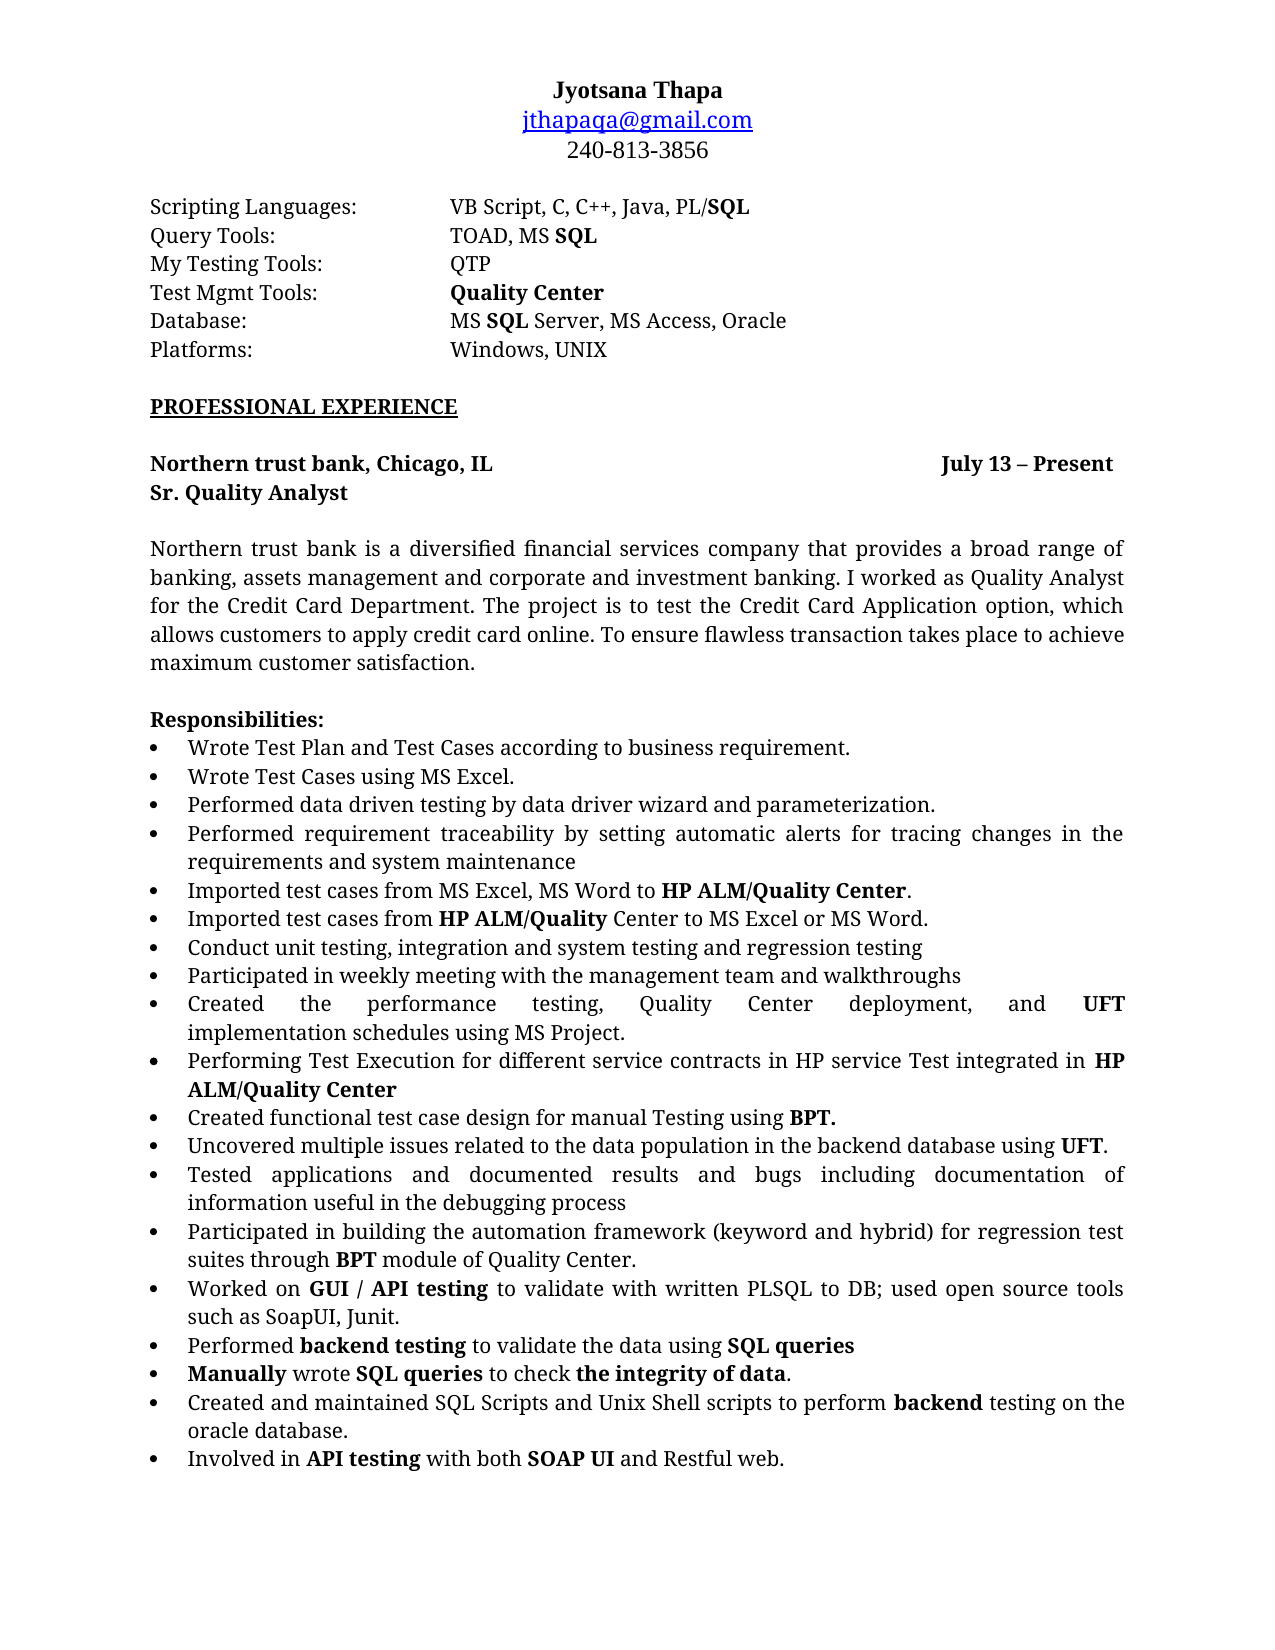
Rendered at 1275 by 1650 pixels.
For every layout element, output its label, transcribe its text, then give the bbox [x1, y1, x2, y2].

list Participated in building the automation framework (keyword and hybrid) for regression test suites through BPT module of Quality Center. [150, 1217, 1125, 1274]
list Performed data driven testing by data driver wizard and parameterization. [150, 790, 1125, 819]
text Northern trust bank, Chicago, IL July 13 – Present [150, 449, 1125, 478]
list Tested applications and documented results and bugs including documentation of information useful in the debugging process [150, 1160, 1125, 1217]
text Responsibilities: [150, 705, 1125, 733]
list Manually wrote SQL queries to check the integrity of data. [150, 1359, 1125, 1388]
text Query Tools: TOAD, MS SQL [150, 221, 1125, 249]
list Imported test cases from MS Excel, MS Word to HP ALM/Quality Center. [150, 876, 1125, 904]
text Northern trust bank is a diversified financial services company that provides a broad range of banking, assets management and corporate and investment banking. I worked as Quality Analyst for the Credit Card Department. The project is to test the Credit Card Application option, which allows customers to apply credit card online. To ensure flawless transaction takes place to achieve maximum customer satisfaction. [150, 534, 1125, 677]
list Worked on GUI / API testing to validate with written PLSQL to DB; used open source tools such as SoapUI, Junit. [150, 1274, 1125, 1331]
list Performed backend testing to validate the data using SQL queries [150, 1331, 1125, 1359]
list Uncovered multiple issues related to the data population in the backend database using UFT. [150, 1132, 1125, 1160]
list Performed requirement traceability by setting automatic alerts for tracing changes in the requirements and system maintenance [150, 819, 1125, 876]
text Platforms: Windows, UNIX [150, 335, 1125, 363]
list Created and maintained SQL Scripts and Unix Shell scripts to perform backend testing on the oracle database. [150, 1388, 1125, 1444]
text My Testing Tools: QTP [150, 249, 1125, 278]
list Wrote Test Plan and Test Cases according to business requirement. [150, 733, 1125, 762]
list Wrote Test Cases using MS Excel. [150, 762, 1125, 790]
list Conduct unit testing, integration and system testing and regression testing [150, 933, 1125, 961]
text Test Mgmt Tools: Quality Center [150, 278, 1125, 306]
list Participated in weekly meeting with the management team and walkthroughs [150, 961, 1125, 989]
list Created the performance testing, Quality Center deployment, and UFT implementation schedules using MS Project. [150, 989, 1125, 1046]
text Database: MS SQL Server, MS Access, Oracle [150, 306, 1125, 335]
text Scripting Languages: VB Script, C, C++, Java, PL/SQL [150, 192, 1125, 221]
list Performing Test Execution for different service contracts in HP service Test integrated in HP ALM/Quality Center [150, 1046, 1125, 1103]
list Involved in API testing with both SOAP UI and Restful web. [150, 1444, 1125, 1473]
text Sr. Quality Analyst [150, 478, 1125, 506]
subtitle PROFESSIONAL EXPERIENCE [150, 392, 1125, 421]
list Created functional test case design for manual Testing using BPT. [150, 1103, 1125, 1132]
list Imported test cases from HP ALM/Quality Center to MS Excel or MS Word. [150, 904, 1125, 933]
